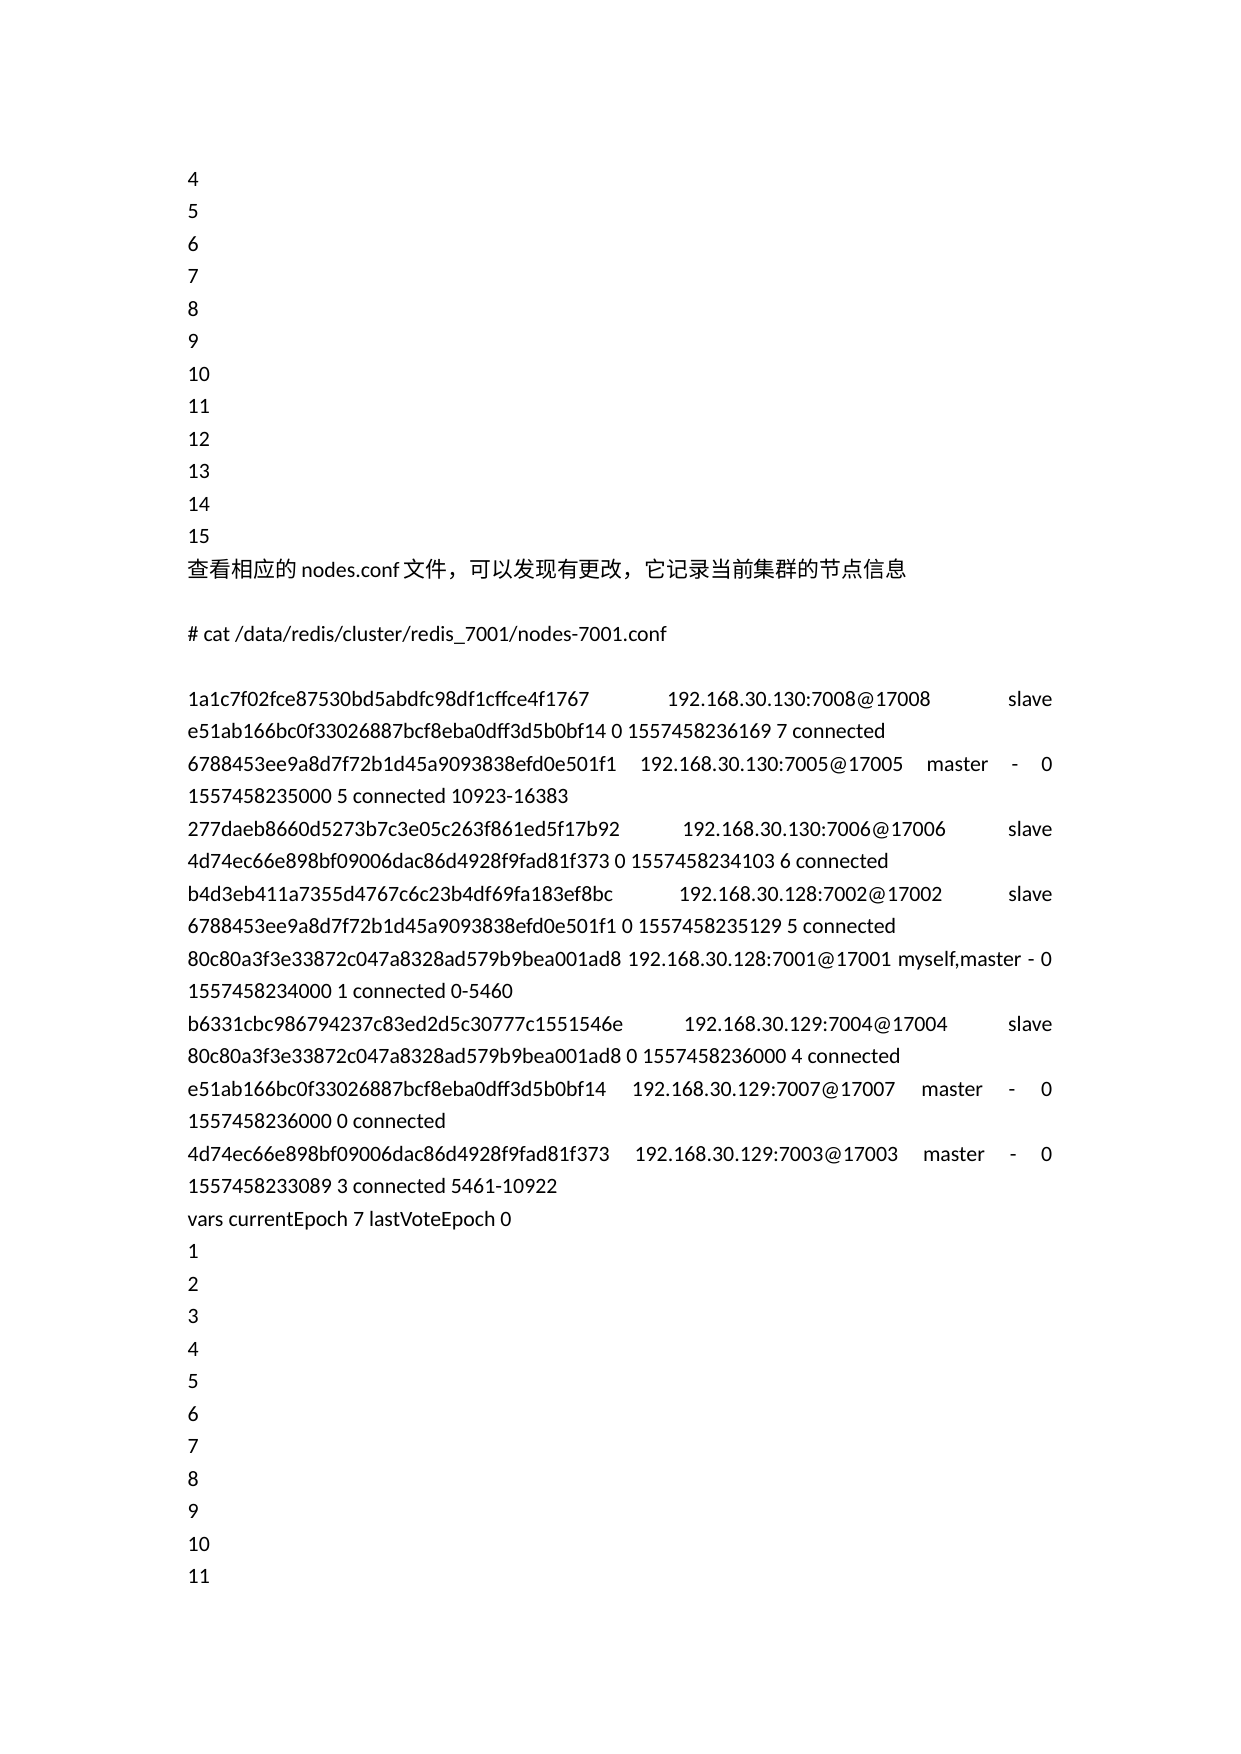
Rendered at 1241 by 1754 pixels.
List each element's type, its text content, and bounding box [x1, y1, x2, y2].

text 9 [187, 324, 1053, 357]
text # cat /data/redis/cluster/redis_7001/nodes-7001.conf [187, 617, 1053, 649]
text 277daeb8660d5273b7c3e05c263f861ed5f17b92 192.168.30.130:7006@17006 slave 4d74ec66e898bf09006dac86d4928f9fad81f373 0 1557458234103 6 connected [187, 812, 1053, 877]
text 6788453ee9a8d7f72b1d45a9093838efd0e501f1 192.168.30.130:7005@17005 master - 0 1557458235000 5 connected 10923-16383 [187, 747, 1053, 812]
text 7 [187, 1429, 1053, 1462]
text 11 [187, 389, 1053, 422]
text 10 [187, 357, 1053, 389]
text vars currentEpoch 7 lastVoteEpoch 0 [187, 1202, 1053, 1234]
text 8 [187, 1462, 1053, 1494]
text 6 [187, 227, 1053, 259]
text 6 [187, 1397, 1053, 1429]
text 80c80a3f3e33872c047a8328ad579b9bea001ad8 192.168.30.128:7001@17001 myself,master - 0 1557458234000 1 connected 0-5460 [187, 942, 1053, 1007]
text 3 [187, 1299, 1053, 1332]
text 13 [187, 454, 1053, 487]
text 5 [187, 194, 1053, 227]
text 15 [187, 519, 1053, 552]
text 1 [187, 1234, 1053, 1267]
text 9 [187, 1494, 1053, 1527]
text 2 [187, 1267, 1053, 1299]
text 14 [187, 487, 1053, 519]
text 4 [187, 162, 1053, 194]
text b6331cbc986794237c83ed2d5c30777c1551546e 192.168.30.129:7004@17004 slave 80c80a3f3e33872c047a8328ad579b9bea001ad8 0 1557458236000 4 connected [187, 1007, 1053, 1072]
text 查看相应的nodes.conf文件，可以发现有更改，它记录当前集群的节点信息 [187, 552, 1053, 584]
text 5 [187, 1364, 1053, 1397]
text 8 [187, 292, 1053, 324]
text e51ab166bc0f33026887bcf8eba0dff3d5b0bf14 192.168.30.129:7007@17007 master - 0 1557458236000 0 connected [187, 1072, 1053, 1137]
text 10 [187, 1527, 1053, 1559]
text b4d3eb411a7355d4767c6c23b4df69fa183ef8bc 192.168.30.128:7002@17002 slave 6788453ee9a8d7f72b1d45a9093838efd0e501f1 0 1557458235129 5 connected [187, 877, 1053, 942]
text 12 [187, 422, 1053, 454]
text 4d74ec66e898bf09006dac86d4928f9fad81f373 192.168.30.129:7003@17003 master - 0 1557458233089 3 connected 5461-10922 [187, 1137, 1053, 1202]
text 11 [187, 1559, 1053, 1592]
text 7 [187, 259, 1053, 292]
text 1a1c7f02fce87530bd5abdfc98df1cffce4f1767 192.168.30.130:7008@17008 slave e51ab166bc0f33026887bcf8eba0dff3d5b0bf14 0 1557458236169 7 connected [187, 682, 1053, 747]
text 4 [187, 1332, 1053, 1364]
